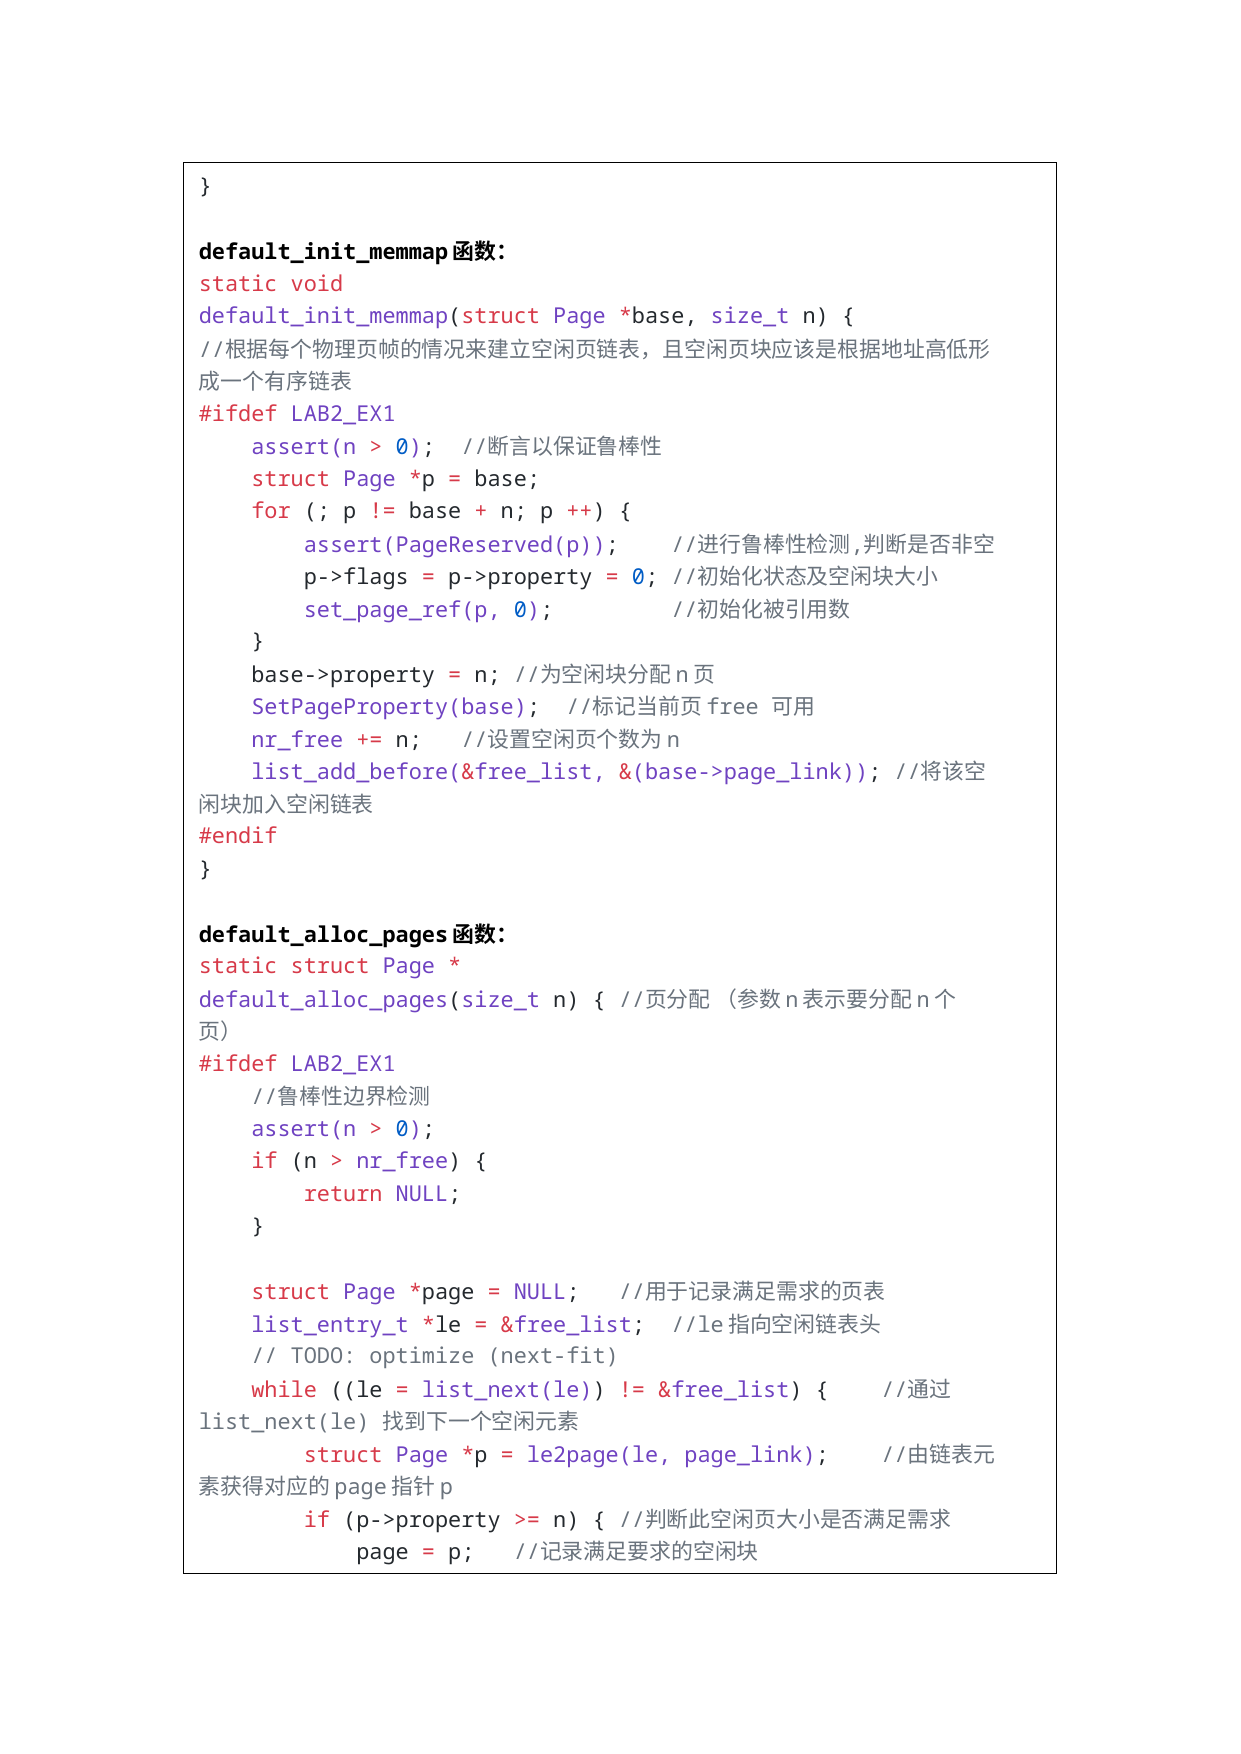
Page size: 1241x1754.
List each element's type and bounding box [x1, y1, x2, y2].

table_cell [184, 163, 1056, 1572]
